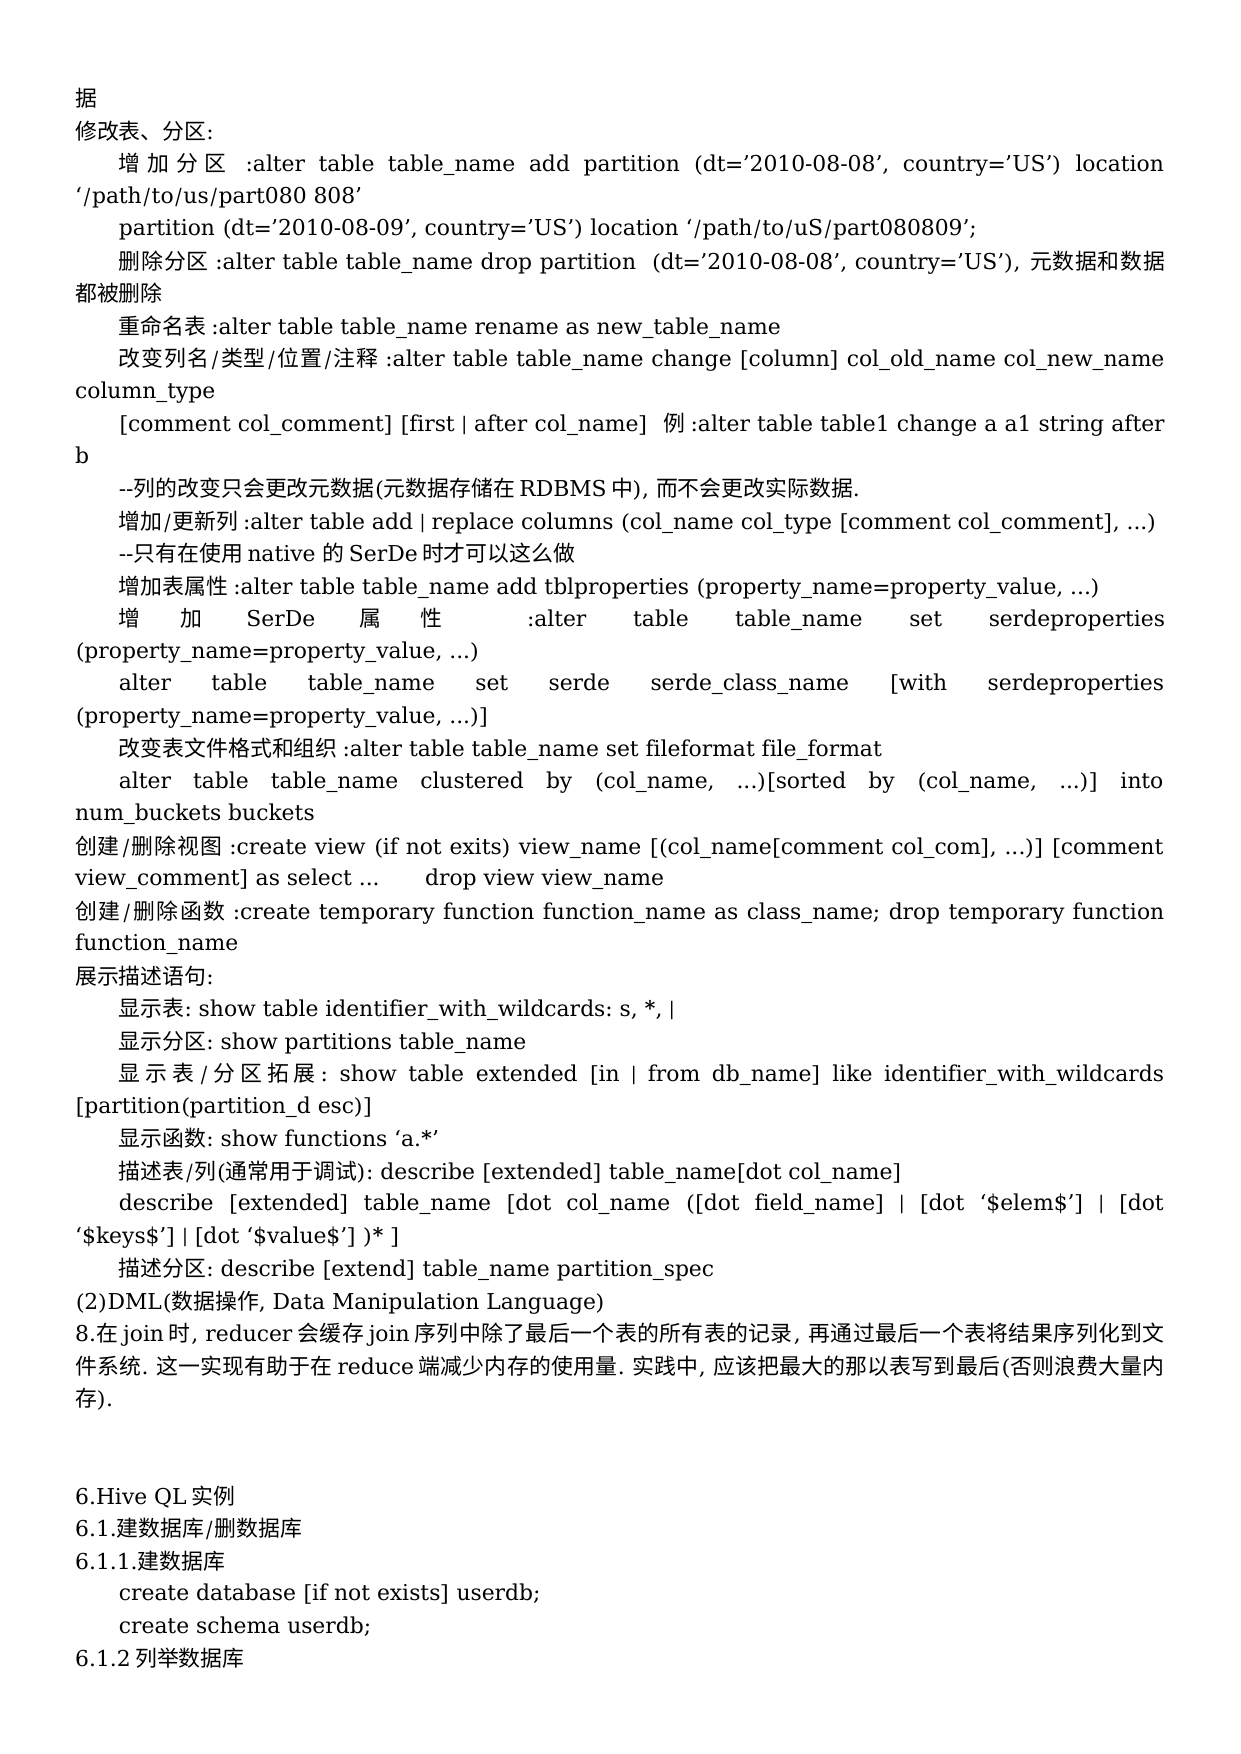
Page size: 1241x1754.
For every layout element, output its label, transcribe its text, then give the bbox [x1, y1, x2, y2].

list 增加SerDe属性 :alter table table_name set serdeproperties (property_name=property_value, ...) [75, 601, 1165, 666]
list 修改表、分区: [75, 113, 1165, 146]
list 显示表: show table identifier_with_wildcards: s, *, | [75, 991, 1165, 1023]
list [comment col_comment] [first | after col_name] 例 :alter table table1 change a a1 string after b [75, 406, 1165, 471]
list 改变列名/类型/位置/注释 :alter table table_name change [column] col_old_name col_new_name column_type [75, 341, 1165, 406]
list 删除分区 :alter table table_name drop partition (dt=’2010-08-08’, country=’US’), 元数据和数据都被删除 [75, 243, 1165, 308]
list 显示函数: show functions ‘a.*’ [75, 1121, 1165, 1153]
list 展示描述语句: [75, 958, 1165, 991]
list partition (dt=’2010-08-09’, country=’US’) location ‘/path/to/uS/part080809’; [75, 211, 1165, 243]
list (2)DML(数据操作, Data Manipulation Language) [75, 1283, 1165, 1316]
list 增加/更新列 :alter table add | replace columns (col_name col_type [comment col_comment], ...) [75, 503, 1165, 536]
list create database [if not exists] userdb; [75, 1576, 1165, 1608]
list 改变表文件格式和组织 :alter table table_name set fileformat file_format [75, 731, 1165, 763]
list 显示分区: show partitions table_name [75, 1023, 1165, 1056]
list alter table table_name set serde serde_class_name [with serdeproperties (property_name=property_value, ...)] [75, 666, 1165, 731]
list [75, 81, 1165, 113]
list create schema userdb; [75, 1608, 1165, 1641]
list --只有在使用native 的SerDe时才可以这么做 [75, 536, 1165, 568]
list 显示表/分区拓展: show table extended [in | from db_name] like identifier_with_wildcards [partition(partition_d esc)] [75, 1056, 1165, 1121]
list 6.1.建数据库/删数据库 [75, 1511, 1165, 1543]
list 描述分区: describe [extend] table_name partition_spec [75, 1251, 1165, 1283]
list 重命名表 :alter table table_name rename as new_table_name [75, 308, 1165, 341]
list 增加分区 :alter table table_name add partition (dt=’2010-08-08’, country=’US’) location ‘/path/to/us/part080 808’ [75, 146, 1165, 211]
list 增加表属性 :alter table table_name add tblproperties (property_name=property_value, ...) [75, 568, 1165, 601]
list 6.Hive QL实例 [75, 1478, 1165, 1511]
list 创建/删除视图 :create view (if not exits) view_name [(col_name[comment col_com], ...)] [comment view_comment] as select ... drop view view_name [75, 828, 1165, 893]
list alter table table_name clustered by (col_name, ...)[sorted by (col_name, ...)] into num_buckets buckets [75, 763, 1165, 828]
list 8.在join时, reducer会缓存join序列中除了最后一个表的所有表的记录, 再通过最后一个表将结果序列化到文件系统. 这一实现有助于在reduce端减少内存的使用量. 实践中, 应该把最大的那以表写到最后(否则浪费大量内存). [75, 1316, 1165, 1413]
list describe [extended] table_name [dot col_name ([dot field_name] | [dot ‘$elem$’] | [dot ‘$keys$’] | [dot ‘$value$’] )* ] [75, 1186, 1165, 1251]
list 6.1.2列举数据库 [75, 1641, 1165, 1673]
list 描述表/列(通常用于调试): describe [extended] table_name[dot col_name] [75, 1153, 1165, 1186]
list 6.1.1.建数据库 [75, 1543, 1165, 1576]
list 创建/删除函数 :create temporary function function_name as class_name; drop temporary function function_name [75, 893, 1165, 958]
list --列的改变只会更改元数据(元数据存储在RDBMS中), 而不会更改实际数据. [75, 471, 1165, 503]
